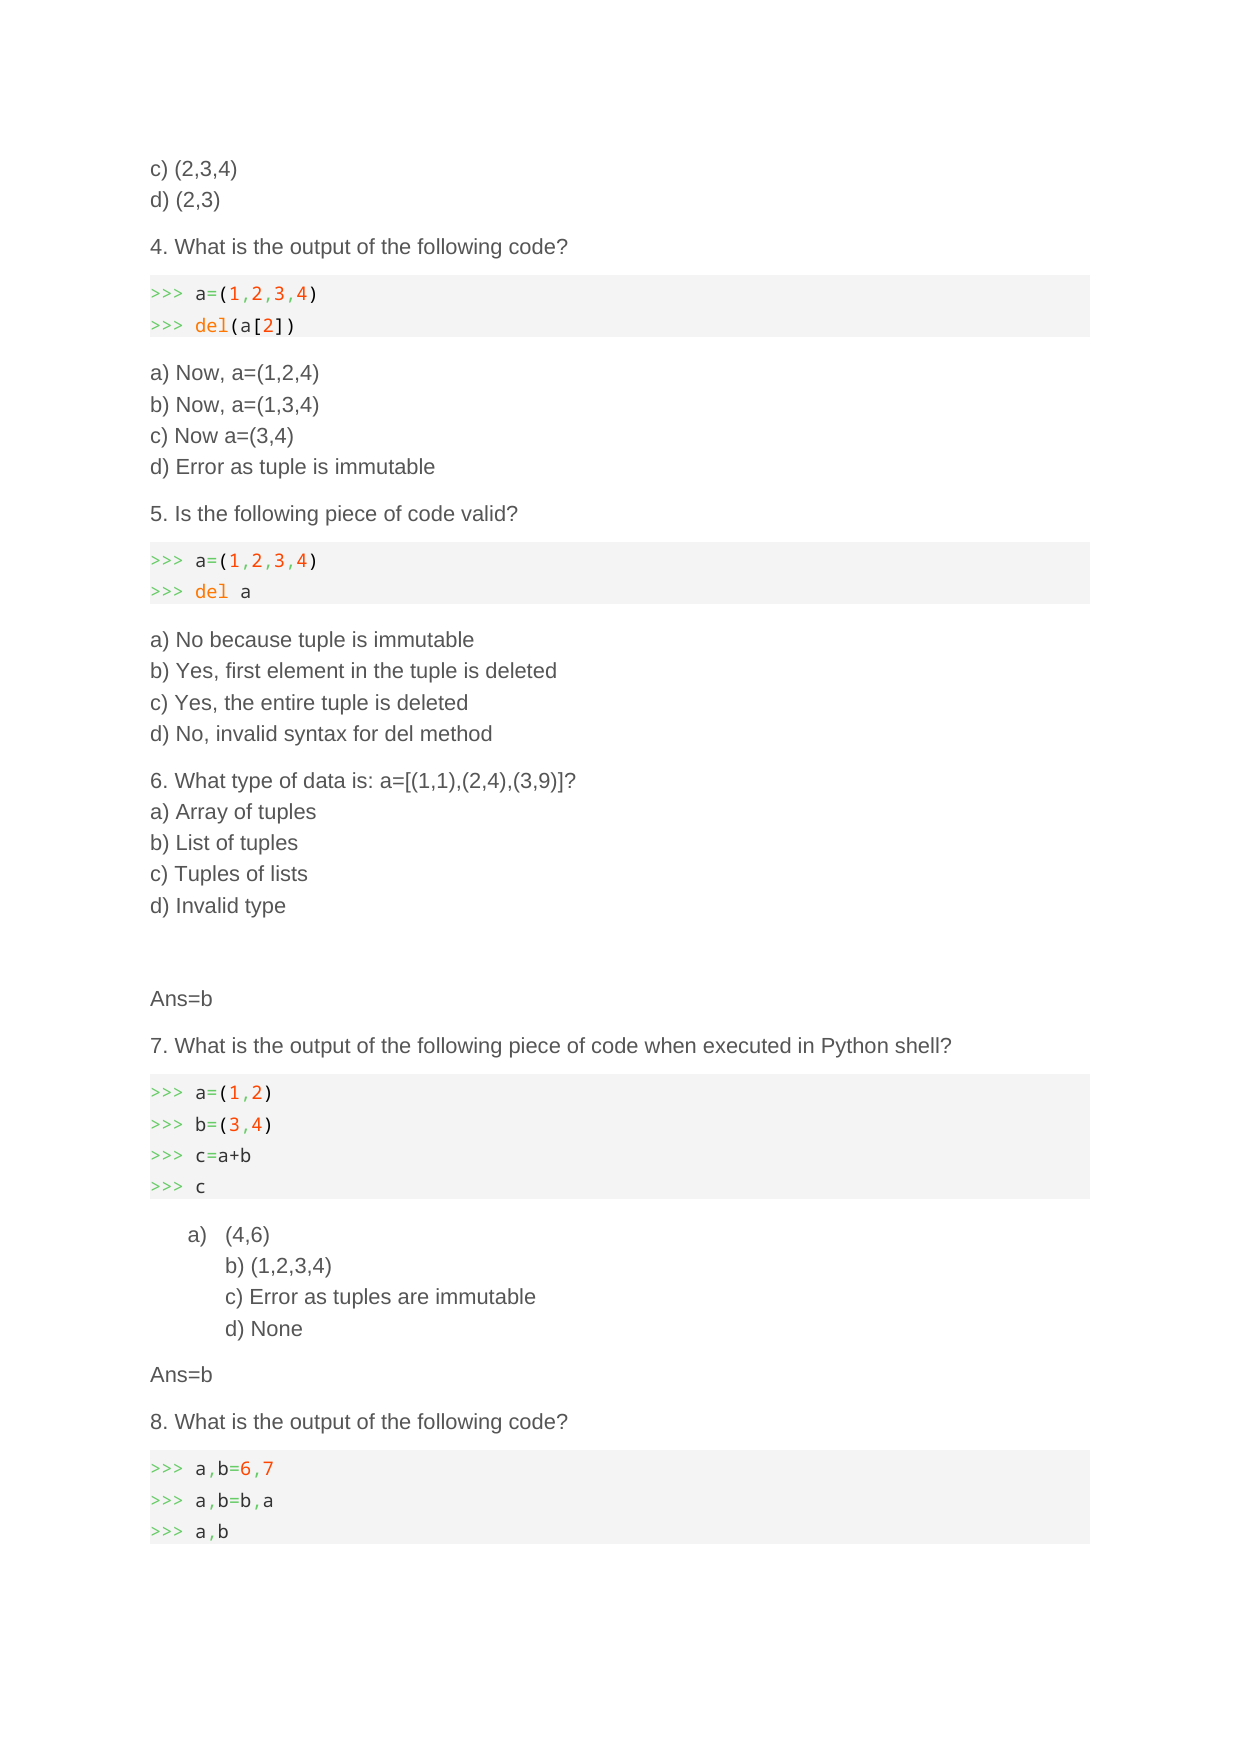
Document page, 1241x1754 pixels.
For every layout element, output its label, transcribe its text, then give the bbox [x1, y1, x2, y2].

text 5. Is the following piece of code valid? [150, 495, 1090, 526]
text >>> c [150, 1168, 1090, 1199]
text a) No because tuple is immutable b) Yes, first element in the tuple is deleted c) Yes, the entire tuple is deleted d) No, invalid syntax for del method [150, 621, 1090, 746]
text Ans=b [150, 1356, 1090, 1387]
text 8. What is the output of the following code? [150, 1403, 1090, 1434]
text 4. What is the output of the following code? [150, 228, 1090, 259]
text Ans=b [150, 980, 1090, 1011]
text >>> c=a+b [150, 1136, 1090, 1168]
text >>> a,b [150, 1512, 1090, 1544]
text >>> a=(1,2,3,4) [150, 542, 1090, 573]
text >>> a,b=6,7 [150, 1450, 1090, 1481]
text 6. What type of data is: a=[(1,1),(2,4),(3,9)]? a) Array of tuples b) List of tuples c) Tuples of lists d) Invalid type [150, 761, 1090, 918]
text >>> a=(1,2,3,4) [150, 275, 1090, 306]
text a) Now, a=(1,2,4) b) Now, a=(1,3,4) c) Now a=(3,4) d) Error as tuple is immutable [150, 354, 1090, 479]
text >>> b=(3,4) [150, 1105, 1090, 1136]
text >>> a,b=b,a [150, 1481, 1090, 1512]
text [150, 150, 1090, 212]
text >>> del a [150, 573, 1090, 604]
list (4,6) b) (1,2,3,4) c) Error as tuples are immutable d) None [187, 1216, 1090, 1341]
text >>> del(a[2]) [150, 306, 1090, 337]
text 7. What is the output of the following piece of code when executed in Python shell? [150, 1027, 1090, 1058]
text >>> a=(1,2) [150, 1074, 1090, 1105]
